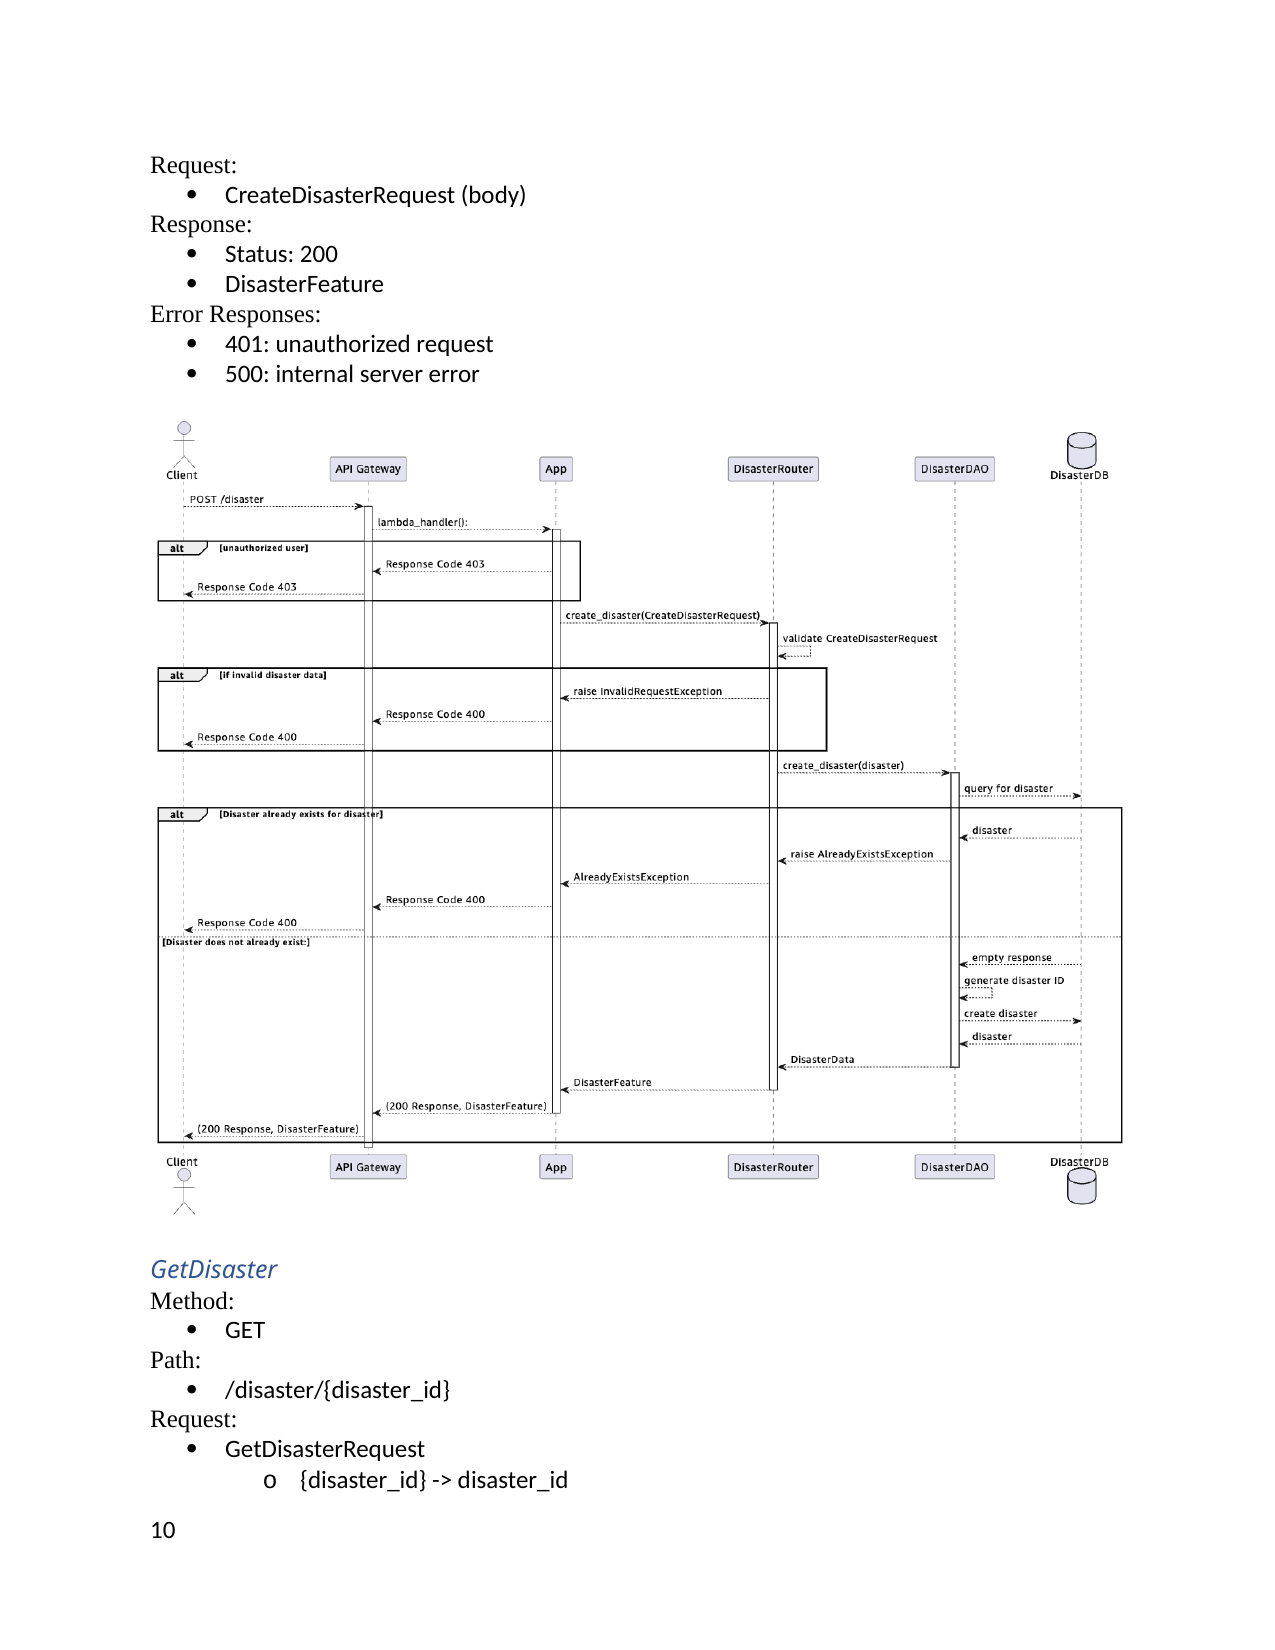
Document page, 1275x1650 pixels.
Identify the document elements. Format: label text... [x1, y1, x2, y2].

picture [150, 417, 1125, 1219]
text Path: [150, 1345, 1125, 1374]
list 500: internal server error [187, 358, 1125, 389]
list DisasterFeature [187, 268, 1125, 299]
text Method: [150, 1286, 1125, 1315]
list {disaster_id} -> disaster_id [262, 1464, 1125, 1496]
list GET [187, 1315, 1125, 1345]
list CreateDisasterRequest (body) [187, 179, 1125, 209]
text Request: [150, 1404, 1125, 1433]
list GetDisasterRequest [187, 1433, 1125, 1464]
text Error Responses: [150, 299, 1125, 328]
list 401: unauthorized request [187, 328, 1125, 358]
text Request: [150, 150, 1125, 179]
subtitle GetDisaster [150, 1252, 1125, 1286]
list Status: 200 [187, 238, 1125, 268]
list /disaster/{disaster_id} [187, 1374, 1125, 1404]
text Response: [150, 209, 1125, 238]
